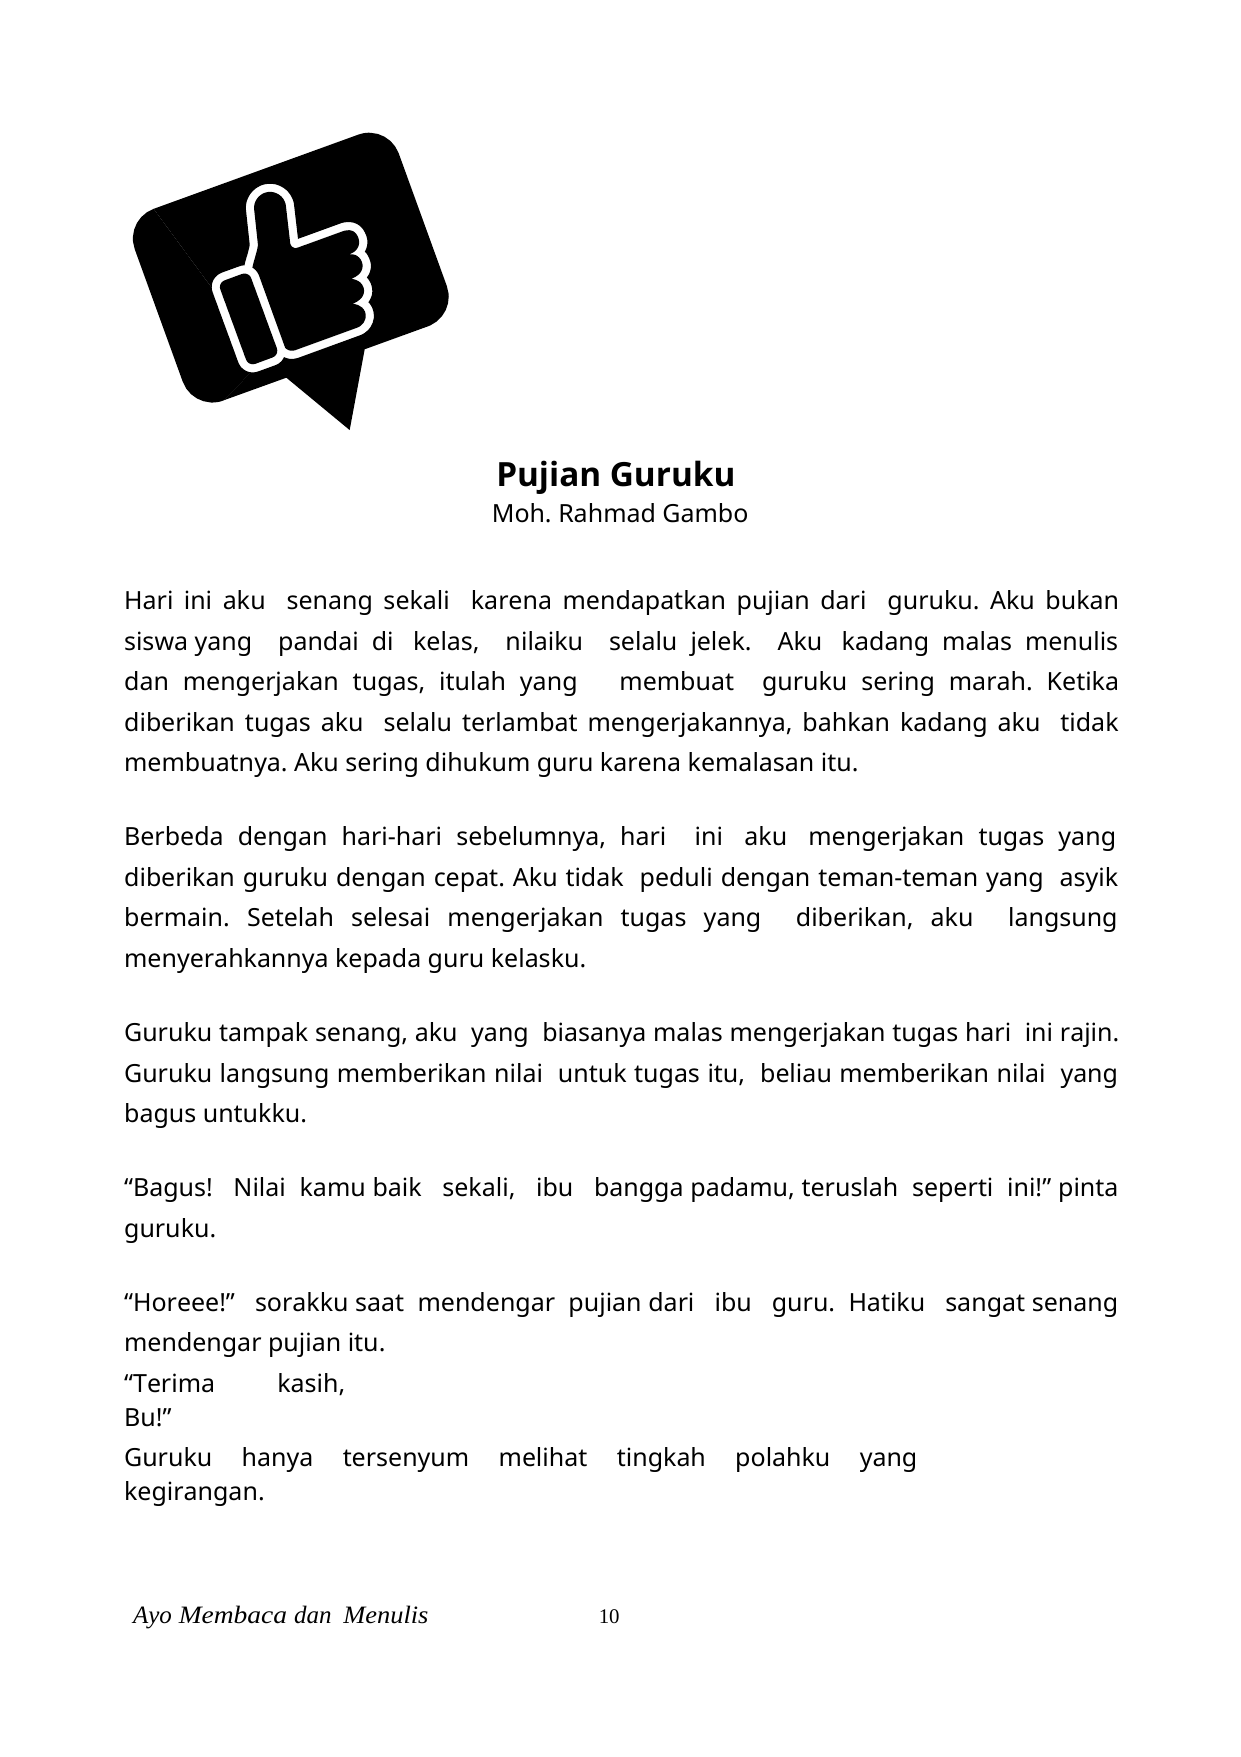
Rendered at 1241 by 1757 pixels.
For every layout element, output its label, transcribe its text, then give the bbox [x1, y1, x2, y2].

text Berbeda dengan hari-hari sebelumnya, hari ini aku mengerjakan tugas yang diberikan guruku dengan cepat. Aku tidak peduli dengan teman-teman yang asyik bermain. Setelah selesai mengerjakan tugas yang diberikan, aku langsung menyerahkannya kepada guru kelasku. [124, 819, 1119, 975]
text “Terima kasih, Bu!” [124, 1366, 345, 1434]
text Guruku tampak senang, aku yang biasanya malas mengerjakan tugas hari ini rajin. Guruku langsung memberikan nilai untuk tugas itu, beliau memberikan nilai yang bagus untukku. [124, 1015, 1120, 1130]
text Hari ini aku senang sekali karena mendapatkan pujian dari guruku. Aku bukan siswa yang pandai di kelas, nilaiku selalu jelek. Aku kadang malas menulis dan mengerjakan tugas, itulah yang membuat guruku sering marah. Ketika diberikan tugas aku selalu terlambat mengerjakannya, bahkan kadang aku tidak membuatnya. Aku sering dihukum guru karena kemalasan itu. [124, 583, 1120, 779]
text Guruku hanya tersenyum melihat tingkah polahku yang kegirangan. [124, 1439, 918, 1507]
subtitle Pujian Guruku Moh. Rahmad Gambo [112, 451, 1128, 530]
text “Bagus! Nilai kamu baik sekali, ibu bangga padamu, teruslah seperti ini!” pinta guruku. [124, 1170, 1120, 1244]
text “Horeee!” sorakku saat mendengar pujian dari ibu guru. Hatiku sangat senang mendengar pujian itu. [124, 1284, 1120, 1359]
